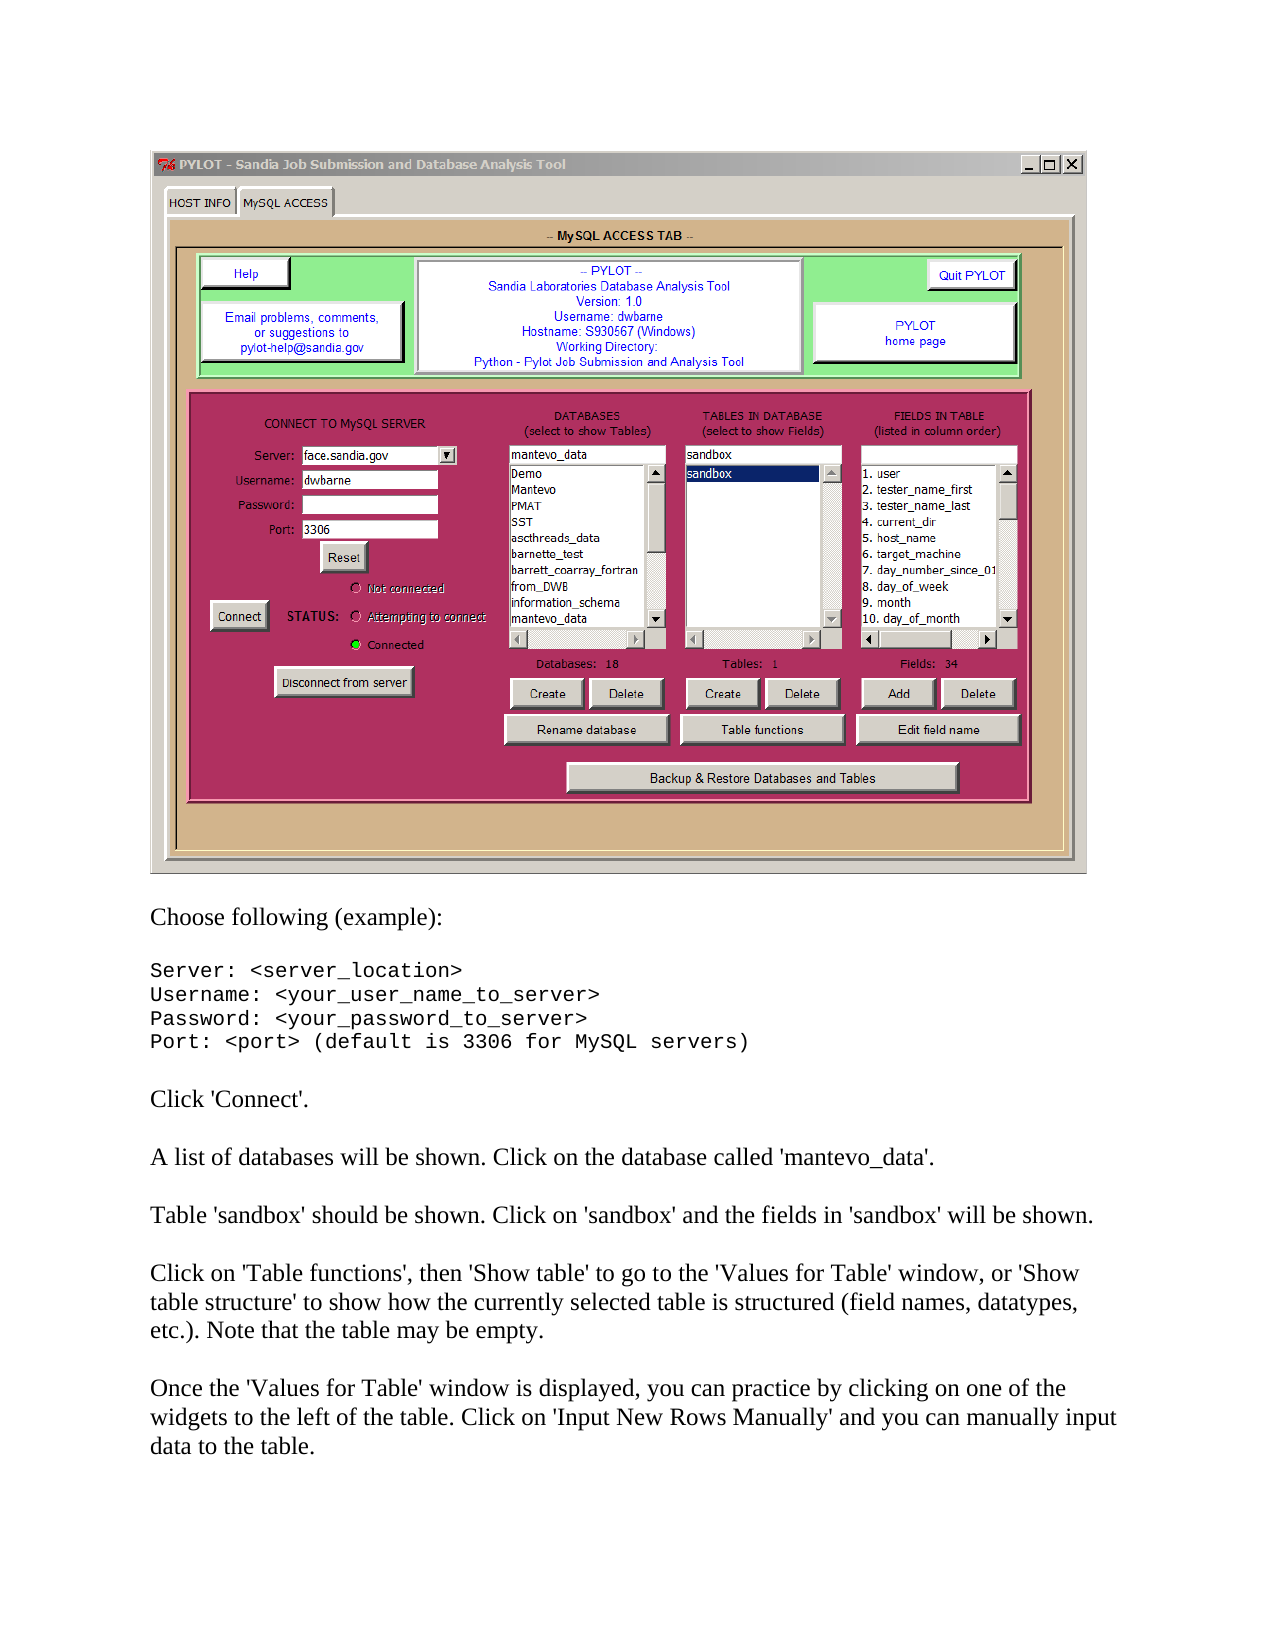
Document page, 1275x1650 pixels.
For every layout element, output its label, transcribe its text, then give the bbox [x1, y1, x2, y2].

text Choose following (example): [150, 902, 1125, 931]
text Click on 'Table functions', then 'Show table' to go to the 'Values for Table' window, or 'Show table structure' to show how the currently selected table is structured (field names, datatypes, etc.). Note that the table may be empty. [150, 1258, 1125, 1344]
text Port: <port> (default is 3306 for MySQL servers) [150, 1031, 1125, 1055]
text Once the 'Values for Table' window is displayed, you can practice by clicking on one of the widgets to the left of the table. Click on 'Input New Rows Manually' and you can manually input data to the table. [150, 1373, 1125, 1459]
text Table 'sandbox' should be shown. Click on 'sandbox' and the fields in 'sandbox' will be shown. [150, 1200, 1125, 1229]
picture [150, 150, 1087, 874]
text A list of databases will be shown. Click on the database called 'mantevo_data'. [150, 1142, 1125, 1171]
text Server: <server_location> [150, 960, 1125, 984]
text Click 'Connect'. [150, 1084, 1125, 1113]
text Username: <your_user_name_to_server> [150, 984, 1125, 1008]
text Password: <your_password_to_server> [150, 1008, 1125, 1031]
